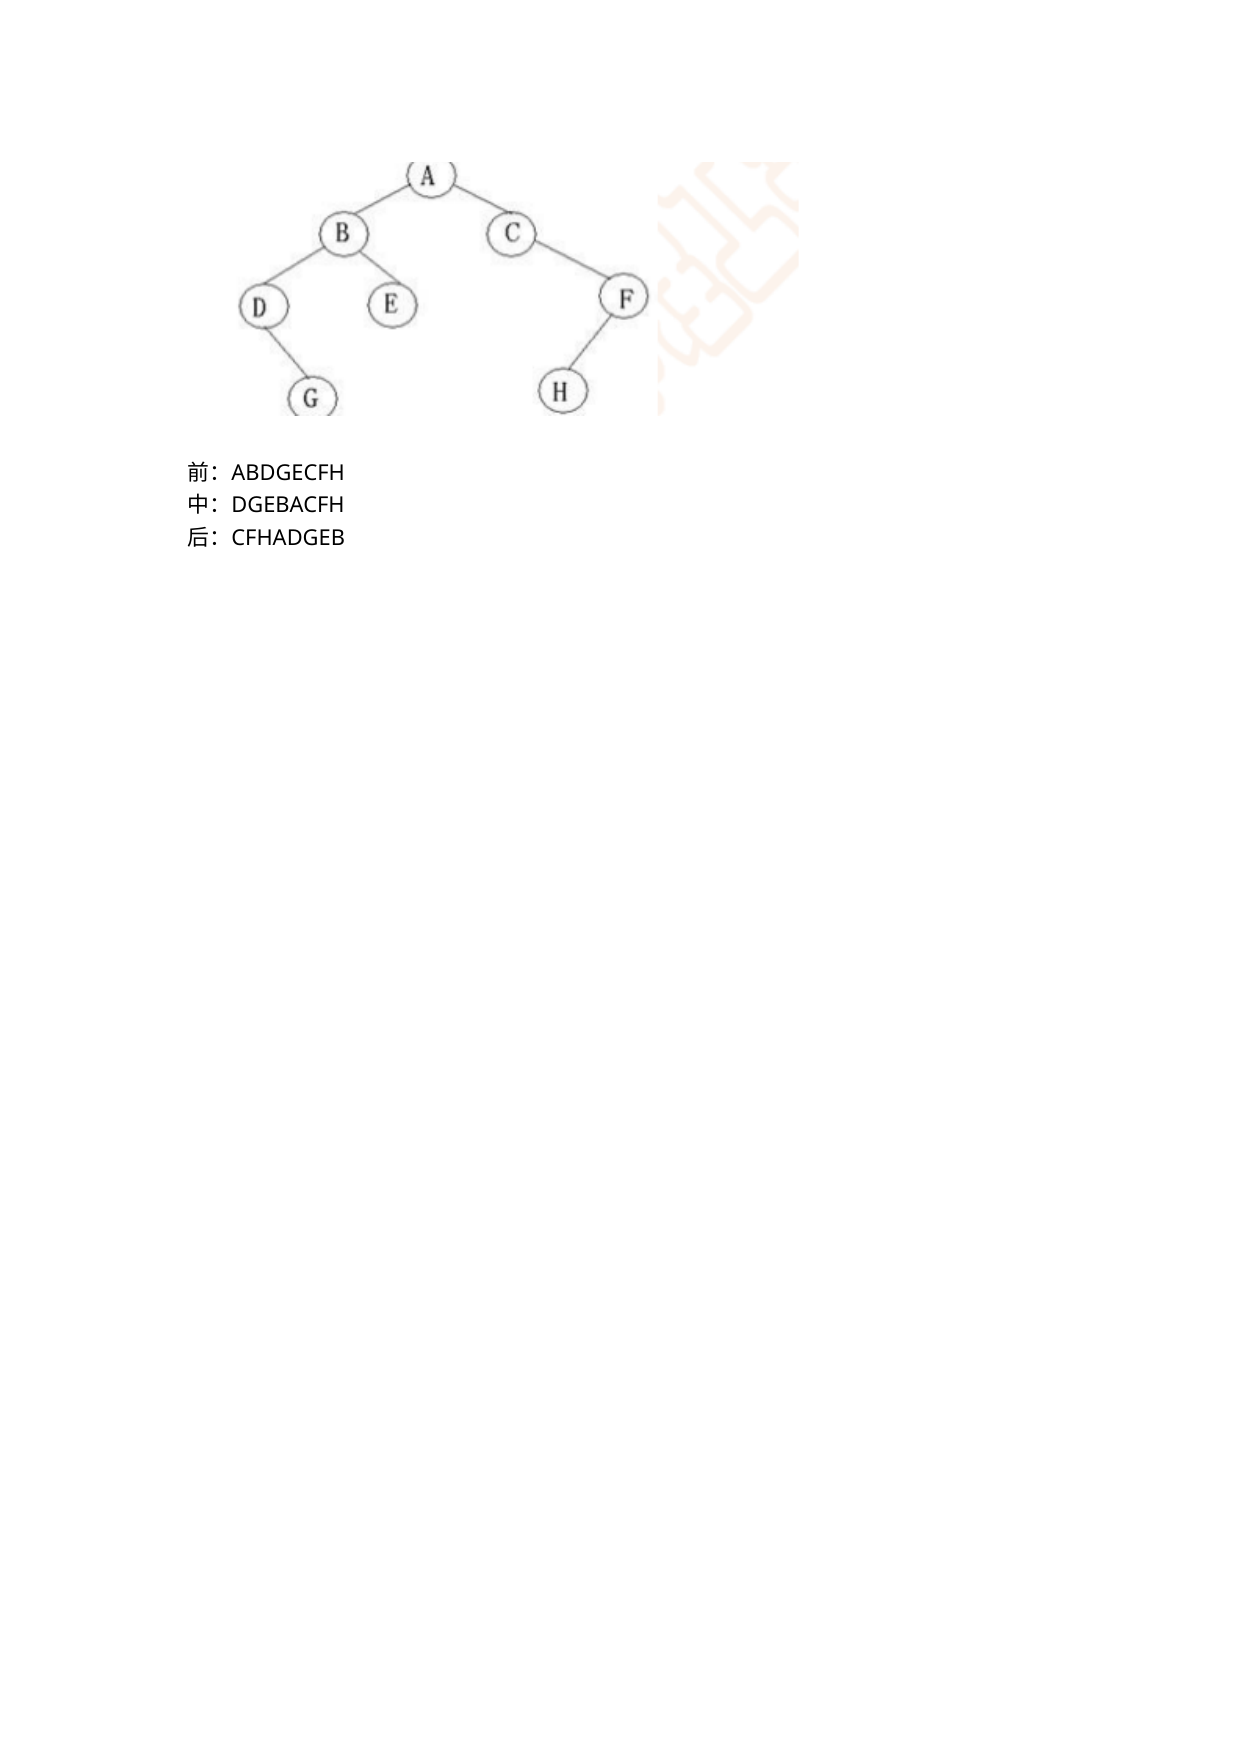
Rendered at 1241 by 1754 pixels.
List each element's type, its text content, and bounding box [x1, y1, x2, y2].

picture [187, 162, 799, 416]
text 前：ABDGECFH [187, 454, 1053, 487]
text 中：DGEBACFH [187, 487, 1053, 519]
text 后：CFHADGEB [187, 519, 1053, 552]
